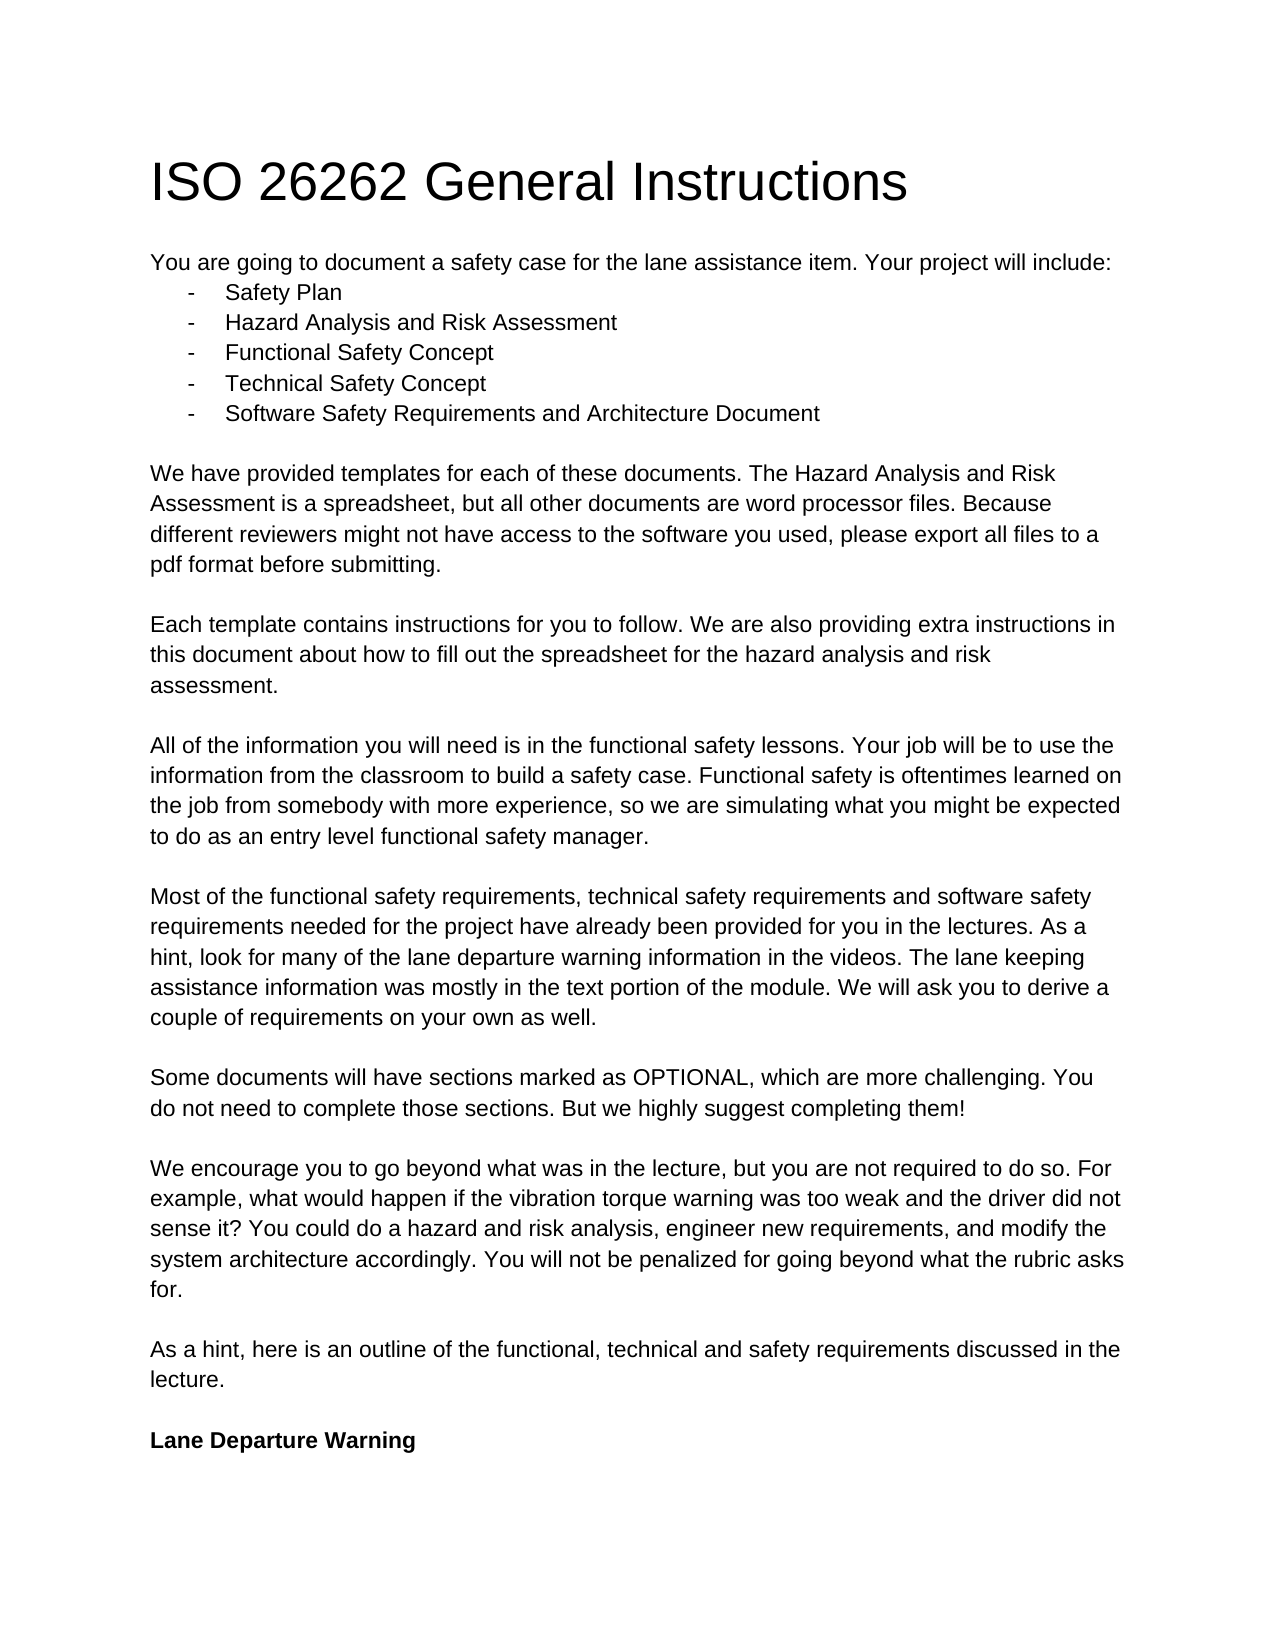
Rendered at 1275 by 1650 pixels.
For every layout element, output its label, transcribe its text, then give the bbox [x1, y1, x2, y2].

text All of the information you will need is in the functional safety lessons. Your job will be to use the information from the classroom to build a safety case. Functional safety is oftentimes learned on the job from somebody with more experience, so we are simulating what you might be expected to do as an entry level functional safety manager. [150, 732, 1125, 849]
text As a hint, here is an outline of the functional, technical and safety requirements discussed in the lecture. [150, 1336, 1125, 1393]
list Hazard Analysis and Risk Assessment [187, 309, 1125, 336]
text Most of the functional safety requirements, technical safety requirements and software safety requirements needed for the project have already been provided for you in the lectures. As a hint, look for many of the lane departure warning information in the videos. The lane keeping assistance information was mostly in the text portion of the module. We will ask you to derive a couple of requirements on your own as well. [150, 883, 1125, 1030]
list Functional Safety Concept [187, 339, 1125, 366]
list Safety Plan [187, 279, 1125, 305]
text Lane Departure Warning [150, 1427, 1125, 1453]
text We encourage you to go beyond what was in the lecture, but you are not required to do so. For example, what would happen if the vibration torque warning was too weak and the driver did not sense it? You could do a hazard and risk analysis, engineer new requirements, and modify the system architecture accordingly. You will not be penalized for going beyond what the rubric asks for. [150, 1155, 1125, 1302]
list Software Safety Requirements and Architecture Document [187, 400, 1125, 426]
text You are going to document a safety case for the lane assistance item. Your project will include: [150, 249, 1125, 275]
text Some documents will have sections marked as OPTIONAL, which are more challenging. You do not need to complete those sections. But we highly suggest completing them! [150, 1064, 1125, 1121]
text We have provided templates for each of these documents. The Hazard Analysis and Risk Assessment is a spreadsheet, but all other documents are word processor files. Because different reviewers might not have access to the software you used, please export all files to a pdf format before submitting. [150, 460, 1125, 577]
list Technical Safety Concept [187, 369, 1125, 396]
text Each template contains instructions for you to follow. We are also providing extra instructions in this document about how to fill out the spreadsheet for the hazard analysis and risk assessment. [150, 611, 1125, 698]
title ISO 26262 General Instructions [150, 150, 1125, 212]
